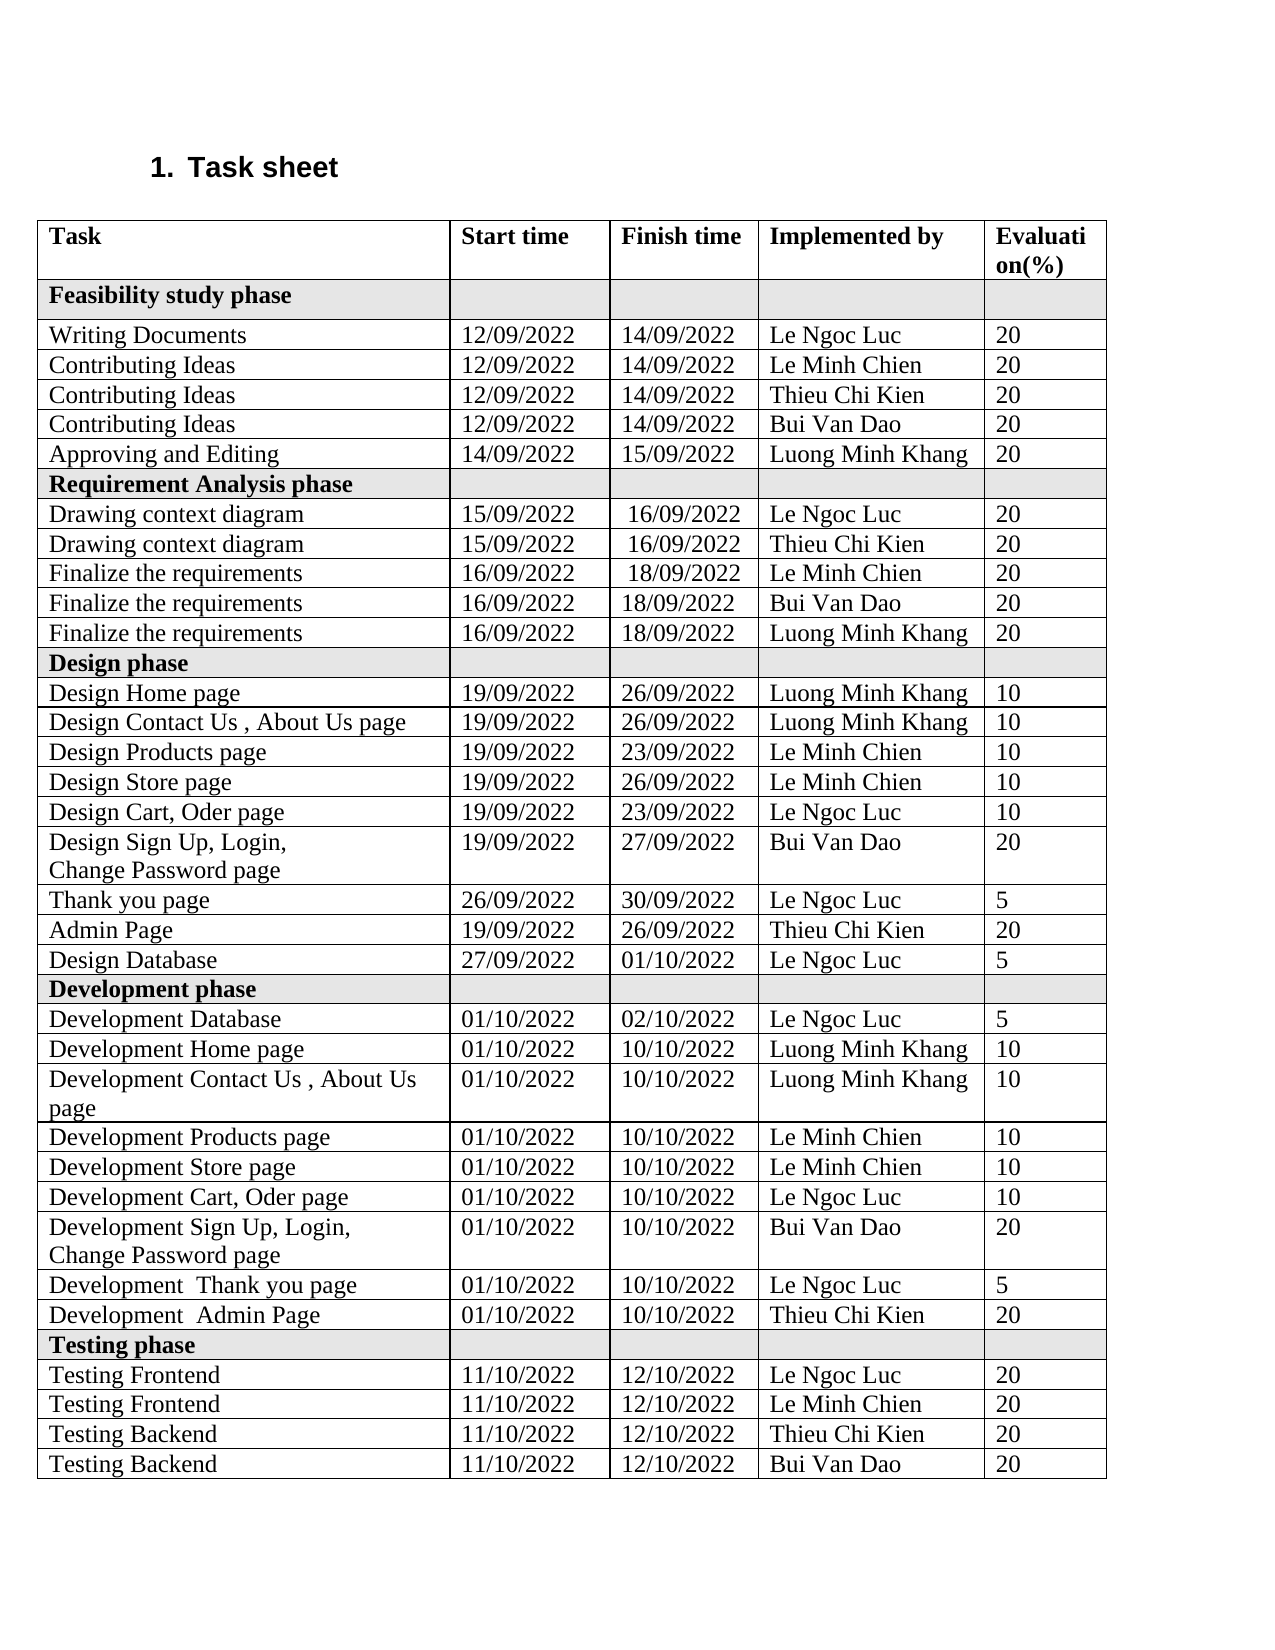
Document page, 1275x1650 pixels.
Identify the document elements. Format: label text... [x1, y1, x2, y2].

table_cell Thieu Chi Kien [759, 1300, 984, 1329]
table_cell 10/10/2022 [611, 1152, 758, 1181]
table_cell 10 [985, 737, 1106, 766]
table_cell [759, 975, 984, 1003]
table_cell 20 [985, 588, 1106, 617]
table_cell Le Ngoc Luc [759, 1182, 984, 1211]
table_cell 26/09/2022 [611, 767, 758, 796]
table_cell 14/09/2022 [611, 320, 758, 349]
table_cell 20 [985, 1300, 1106, 1329]
table_cell 10/10/2022 [611, 1123, 758, 1151]
table_cell Le Minh Chien [759, 1123, 984, 1151]
table_cell Le Ngoc Luc [759, 797, 984, 826]
table_cell Development Products page [38, 1123, 449, 1151]
table_cell Design Store page [38, 767, 449, 796]
table_cell Luong Minh Khang [759, 439, 984, 468]
table_cell Design Products page [38, 737, 449, 766]
table_cell Design Contact Us , About Us page [38, 708, 449, 736]
table_cell [451, 469, 609, 498]
table_cell 01/10/2022 [451, 1182, 609, 1211]
table_cell 01/10/2022 [451, 1212, 609, 1269]
table_cell 14/09/2022 [611, 350, 758, 379]
table_cell 19/09/2022 [451, 737, 609, 766]
table_cell Thieu Chi Kien [759, 1419, 984, 1448]
table_header Finish time [611, 221, 758, 279]
table_cell 20 [985, 1212, 1106, 1269]
table_cell 10 [985, 1123, 1106, 1151]
table_cell 19/09/2022 [451, 767, 609, 796]
table_cell Admin Page [38, 915, 449, 944]
table_cell 20 [985, 827, 1106, 884]
table_cell Finalize the requirements [38, 588, 449, 617]
table_cell 20 [985, 618, 1106, 647]
table_cell 20 [985, 499, 1106, 528]
table_cell Development Cart, Oder page [38, 1182, 449, 1211]
table_cell 10 [985, 1182, 1106, 1211]
table_cell 10 [985, 1034, 1106, 1063]
table_cell Testing Backend [38, 1449, 449, 1478]
table_cell 01/10/2022 [451, 1270, 609, 1299]
table_cell 30/09/2022 [611, 885, 758, 914]
table_cell 26/09/2022 [611, 915, 758, 944]
table_cell 01/10/2022 [451, 1064, 609, 1121]
table_cell 10/10/2022 [611, 1212, 758, 1269]
table_cell 12/09/2022 [451, 410, 609, 438]
table_cell Design Database [38, 945, 449, 973]
table_cell Le Ngoc Luc [759, 1360, 984, 1388]
table_cell Contributing Ideas [38, 380, 449, 408]
table_cell Le Minh Chien [759, 1152, 984, 1181]
table_cell 11/10/2022 [451, 1360, 609, 1388]
table_cell 12/10/2022 [611, 1360, 758, 1388]
table_cell 20 [985, 915, 1106, 944]
table_cell 01/10/2022 [451, 1152, 609, 1181]
table_cell 16/09/2022 [451, 559, 609, 587]
table_cell 01/10/2022 [451, 1123, 609, 1151]
table_cell 19/09/2022 [451, 797, 609, 826]
table_cell 12/09/2022 [451, 350, 609, 379]
table_cell 12/10/2022 [611, 1449, 758, 1478]
table_cell 18/09/2022 [611, 618, 758, 647]
table_cell Le Minh Chien [759, 737, 984, 766]
table_cell 11/10/2022 [451, 1419, 609, 1448]
table_cell Le Minh Chien [759, 1390, 984, 1418]
table_cell 16/09/2022 [451, 618, 609, 647]
table_cell Thieu Chi Kien [759, 380, 984, 408]
table_cell [611, 975, 758, 1003]
table_cell 10/10/2022 [611, 1064, 758, 1121]
table_cell 10 [985, 767, 1106, 796]
table_cell [985, 648, 1106, 677]
table_cell 10/10/2022 [611, 1270, 758, 1299]
table_cell Feasibility study phase [38, 280, 449, 319]
table_cell [985, 1330, 1106, 1359]
table_cell 15/09/2022 [451, 499, 609, 528]
table_cell 10 [985, 708, 1106, 736]
table_cell 20 [985, 559, 1106, 587]
table_cell Thieu Chi Kien [759, 529, 984, 557]
table_header Implemented by [759, 221, 984, 279]
table_cell 01/10/2022 [611, 945, 758, 973]
table_cell 19/09/2022 [451, 827, 609, 884]
table_cell Luong Minh Khang [759, 1064, 984, 1121]
table_cell 14/09/2022 [611, 380, 758, 408]
table_cell [451, 648, 609, 677]
table_cell 10/10/2022 [611, 1034, 758, 1063]
table_cell Contributing Ideas [38, 410, 449, 438]
table_cell 10 [985, 1064, 1106, 1121]
table_cell Le Minh Chien [759, 559, 984, 587]
table_cell Design Cart, Oder page [38, 797, 449, 826]
table_cell Requirement Analysis phase [38, 469, 449, 498]
table_cell 10/10/2022 [611, 1182, 758, 1211]
table_cell 10/10/2022 [611, 1300, 758, 1329]
table_cell Drawing context diagram [38, 529, 449, 557]
table_cell 12/09/2022 [451, 320, 609, 349]
table_cell [759, 469, 984, 498]
table_cell Contributing Ideas [38, 350, 449, 379]
table_cell Le Minh Chien [759, 350, 984, 379]
table_cell [759, 280, 984, 319]
table_cell Le Ngoc Luc [759, 1004, 984, 1033]
table_cell Design Sign Up, Login, Change Password page [38, 827, 449, 884]
table_cell 20 [985, 1360, 1106, 1388]
table_cell Development Thank you page [38, 1270, 449, 1299]
table_cell [451, 1330, 609, 1359]
table_cell Le Ngoc Luc [759, 499, 984, 528]
table_cell Testing Frontend [38, 1360, 449, 1388]
table_cell 12/09/2022 [451, 380, 609, 408]
table_cell 20 [985, 320, 1106, 349]
table_cell 26/09/2022 [611, 708, 758, 736]
table_cell 01/10/2022 [451, 1300, 609, 1329]
table_header Task [38, 221, 449, 279]
table_cell Testing Frontend [38, 1390, 449, 1418]
table_cell 20 [985, 1449, 1106, 1478]
table_cell 12/10/2022 [611, 1390, 758, 1418]
table_cell 12/10/2022 [611, 1419, 758, 1448]
table_cell [611, 648, 758, 677]
subtitle Task sheet [150, 150, 1125, 183]
table_cell Development Database [38, 1004, 449, 1033]
table_cell Bui Van Dao [759, 1212, 984, 1269]
table_cell 19/09/2022 [451, 915, 609, 944]
table_cell 5 [985, 945, 1106, 973]
table_cell Development Sign Up, Login, Change Password page [38, 1212, 449, 1269]
table_cell Development Home page [38, 1034, 449, 1063]
table_cell [451, 280, 609, 319]
table_cell [759, 1330, 984, 1359]
table_cell Testing Backend [38, 1419, 449, 1448]
table_cell [451, 975, 609, 1003]
table_cell Thank you page [38, 885, 449, 914]
table_header Start time [451, 221, 609, 279]
table_cell [611, 469, 758, 498]
table_cell Le Ngoc Luc [759, 1270, 984, 1299]
table_cell Development Contact Us , About Us page [38, 1064, 449, 1121]
table_cell Finalize the requirements [38, 559, 449, 587]
table_cell Bui Van Dao [759, 588, 984, 617]
table_cell [611, 280, 758, 319]
table_cell 11/10/2022 [451, 1449, 609, 1478]
table_cell 19/09/2022 [451, 708, 609, 736]
table_cell Writing Documents [38, 320, 449, 349]
table_cell Le Ngoc Luc [759, 945, 984, 973]
table_cell Le Ngoc Luc [759, 320, 984, 349]
table_cell 20 [985, 410, 1106, 438]
table_cell 11/10/2022 [451, 1390, 609, 1418]
table_cell 14/09/2022 [451, 439, 609, 468]
table_cell 5 [985, 1270, 1106, 1299]
table_cell 26/09/2022 [451, 885, 609, 914]
table_cell 10 [985, 678, 1106, 706]
table_cell Testing phase [38, 1330, 449, 1359]
table_cell 10 [985, 797, 1106, 826]
table_cell Development Admin Page [38, 1300, 449, 1329]
table_cell Bui Van Dao [759, 827, 984, 884]
table_cell Bui Van Dao [759, 1449, 984, 1478]
table_cell Development phase [38, 975, 449, 1003]
table_cell 16/09/2022 [611, 529, 758, 557]
table_cell 20 [985, 380, 1106, 408]
table_cell 20 [985, 529, 1106, 557]
table_cell 01/10/2022 [451, 1034, 609, 1063]
table_cell 27/09/2022 [611, 827, 758, 884]
table_cell 27/09/2022 [451, 945, 609, 973]
table_cell [985, 280, 1106, 319]
table_cell Development Store page [38, 1152, 449, 1181]
table_cell 19/09/2022 [451, 678, 609, 706]
table_cell 14/09/2022 [611, 410, 758, 438]
table_cell Le Minh Chien [759, 767, 984, 796]
table_cell Drawing context diagram [38, 499, 449, 528]
table_cell 18/09/2022 [611, 559, 758, 587]
table_cell 20 [985, 1419, 1106, 1448]
table_cell 15/09/2022 [451, 529, 609, 557]
table_cell Luong Minh Khang [759, 708, 984, 736]
table_cell Luong Minh Khang [759, 618, 984, 647]
table_cell 5 [985, 1004, 1106, 1033]
table_cell 23/09/2022 [611, 797, 758, 826]
table_cell Design Home page [38, 678, 449, 706]
table_cell 16/09/2022 [611, 499, 758, 528]
table_cell Design phase [38, 648, 449, 677]
table_cell [985, 975, 1106, 1003]
table_cell Thieu Chi Kien [759, 915, 984, 944]
table_header Evaluation(%) [985, 221, 1106, 279]
table_cell [985, 469, 1106, 498]
table_cell Bui Van Dao [759, 410, 984, 438]
table_cell 5 [985, 885, 1106, 914]
table_cell Luong Minh Khang [759, 678, 984, 706]
table_cell 15/09/2022 [611, 439, 758, 468]
table_cell 10 [985, 1152, 1106, 1181]
table_cell 20 [985, 439, 1106, 468]
table_cell 16/09/2022 [451, 588, 609, 617]
table_cell 02/10/2022 [611, 1004, 758, 1033]
table_cell Approving and Editing [38, 439, 449, 468]
table_cell Le Ngoc Luc [759, 885, 984, 914]
table_cell 20 [985, 350, 1106, 379]
table_cell 23/09/2022 [611, 737, 758, 766]
table_cell Finalize the requirements [38, 618, 449, 647]
table_cell Luong Minh Khang [759, 1034, 984, 1063]
table_cell 01/10/2022 [451, 1004, 609, 1033]
table_cell [759, 648, 984, 677]
table_cell 18/09/2022 [611, 588, 758, 617]
table_cell 26/09/2022 [611, 678, 758, 706]
table_cell 20 [985, 1390, 1106, 1418]
table_cell [611, 1330, 758, 1359]
